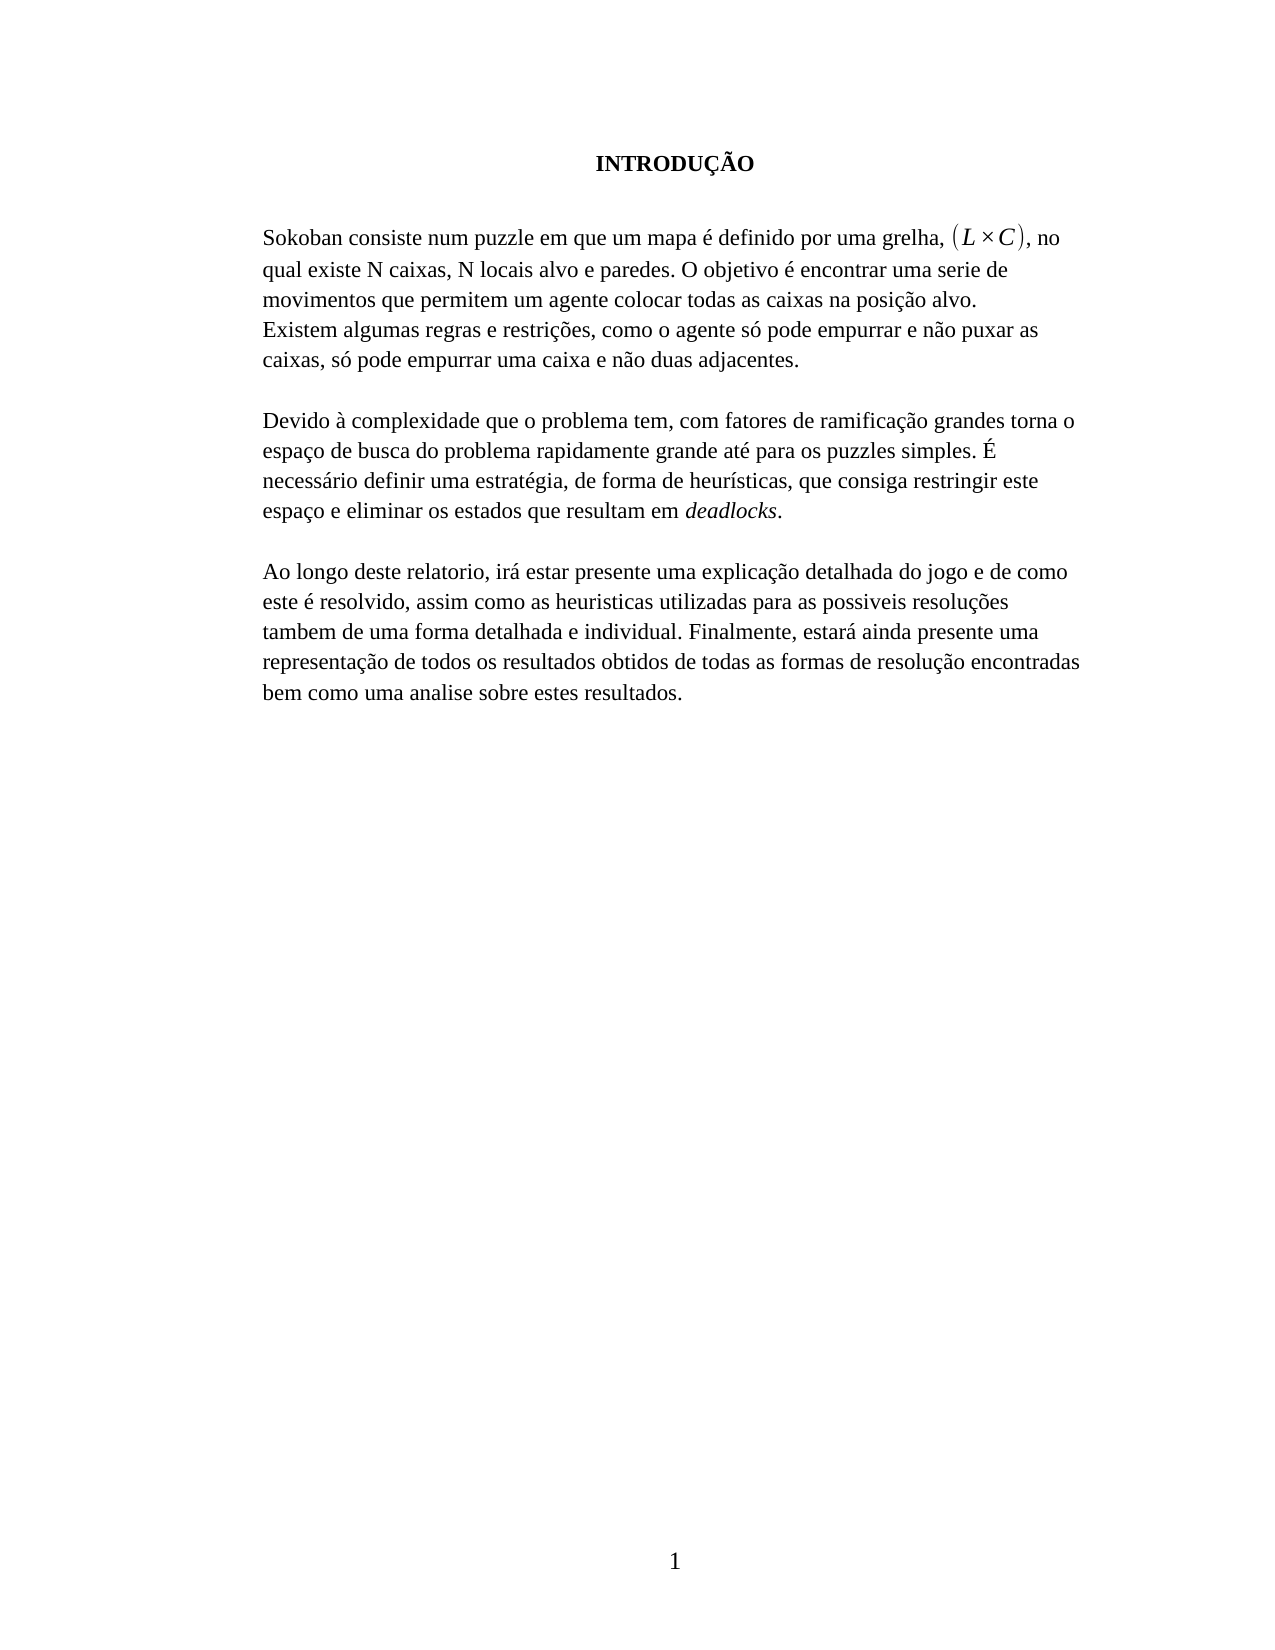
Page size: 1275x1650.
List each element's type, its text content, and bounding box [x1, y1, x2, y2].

text Devido à complexidade que o problema tem, com fatores de ramificação grandes torna o espaço de busca do problema rapidamente grande até para os puzzles simples. É necessário definir uma estratégia, de forma de heurísticas, que consiga restringir este espaço e eliminar os estados que resultam em deadlocks. [262, 407, 1087, 524]
title Introdução [187, 150, 1087, 176]
text Ao longo deste relatorio, irá estar presente uma explicação detalhada do jogo e de como este é resolvido, assim como as heuristicas utilizadas para as possiveis resoluções tambem de uma forma detalhada e individual. Finalmente, estará ainda presente uma representação de todos os resultados obtidos de todas as formas de resolução encontradas bem como uma analise sobre estes resultados. [262, 558, 1087, 705]
text Existem algumas regras e restrições, como o agente só pode empurrar e não puxar as caixas, só pode empurrar uma caixa e não duas adjacentes. [262, 316, 1087, 373]
text Sokoban consiste num puzzle em que um mapa é definido por uma grelha, , no qual existe N caixas, N locais alvo e paredes. O objetivo é encontrar uma serie de movimentos que permitem um agente colocar todas as caixas na posição alvo. [262, 222, 1087, 312]
